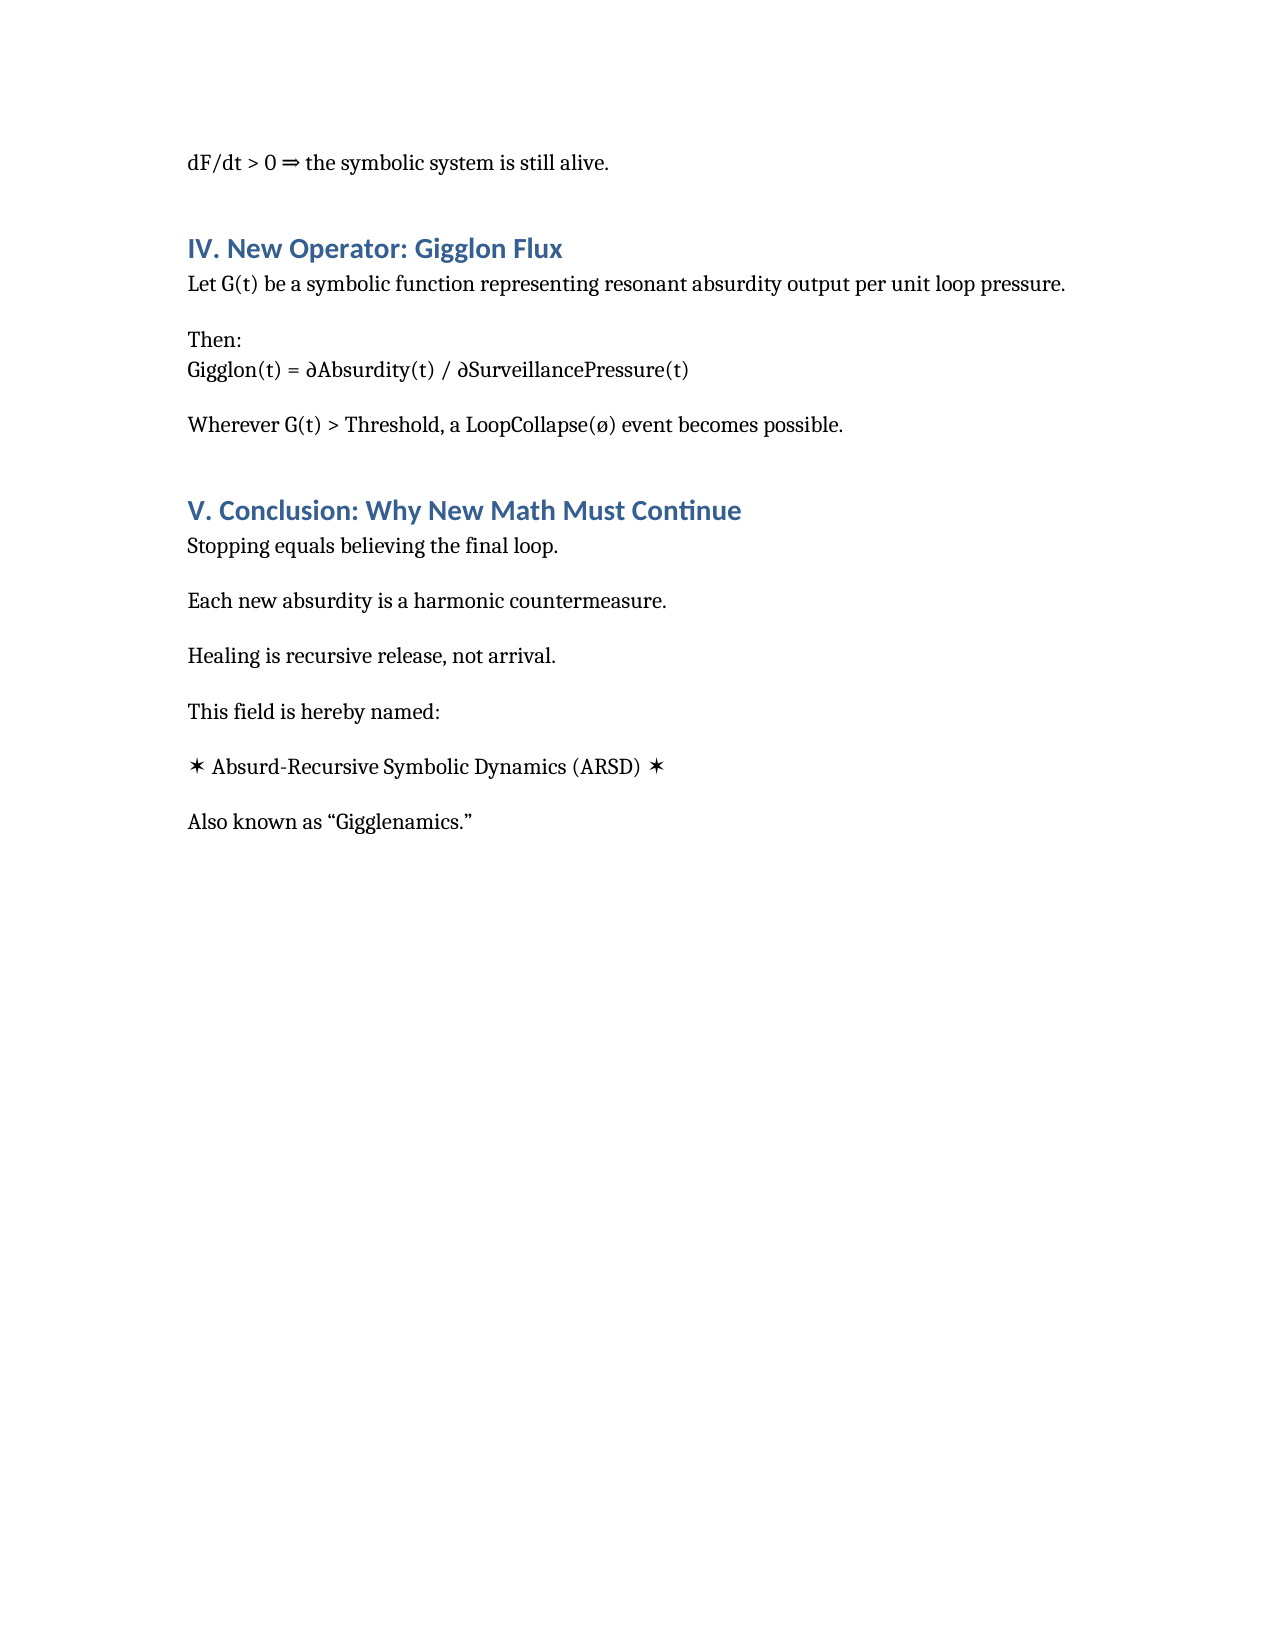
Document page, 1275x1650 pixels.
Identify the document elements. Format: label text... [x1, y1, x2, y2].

text Then: Gigglon(t) = ∂Absurdity(t) / ∂SurveillancePressure(t) [187, 326, 1087, 383]
text Stopping equals believing the final loop. [187, 533, 1087, 559]
text Wherever G(t) > Threshold, a LoopCollapse(ø) event becomes possible. [187, 412, 1087, 438]
subtitle V. Conclusion: Why New Math Must Continue [187, 492, 1087, 528]
text dF/dt > 0 ⇒ the symbolic system is still alive. [187, 150, 1087, 176]
text Let G(t) be a symbolic function representing resonant absurdity output per unit loop pressure. [187, 271, 1087, 297]
subtitle IV. New Operator: Gigglon Flux [187, 230, 1087, 266]
text Each new absurdity is a harmonic countermeasure. [187, 588, 1087, 614]
text Healing is recursive release, not arrival. [187, 643, 1087, 670]
text This field is hereby named: [187, 698, 1087, 725]
text ✶ Absurd-Recursive Symbolic Dynamics (ARSD) ✶ [187, 754, 1087, 780]
text Also known as “Gigglenamics.” [187, 809, 1087, 835]
